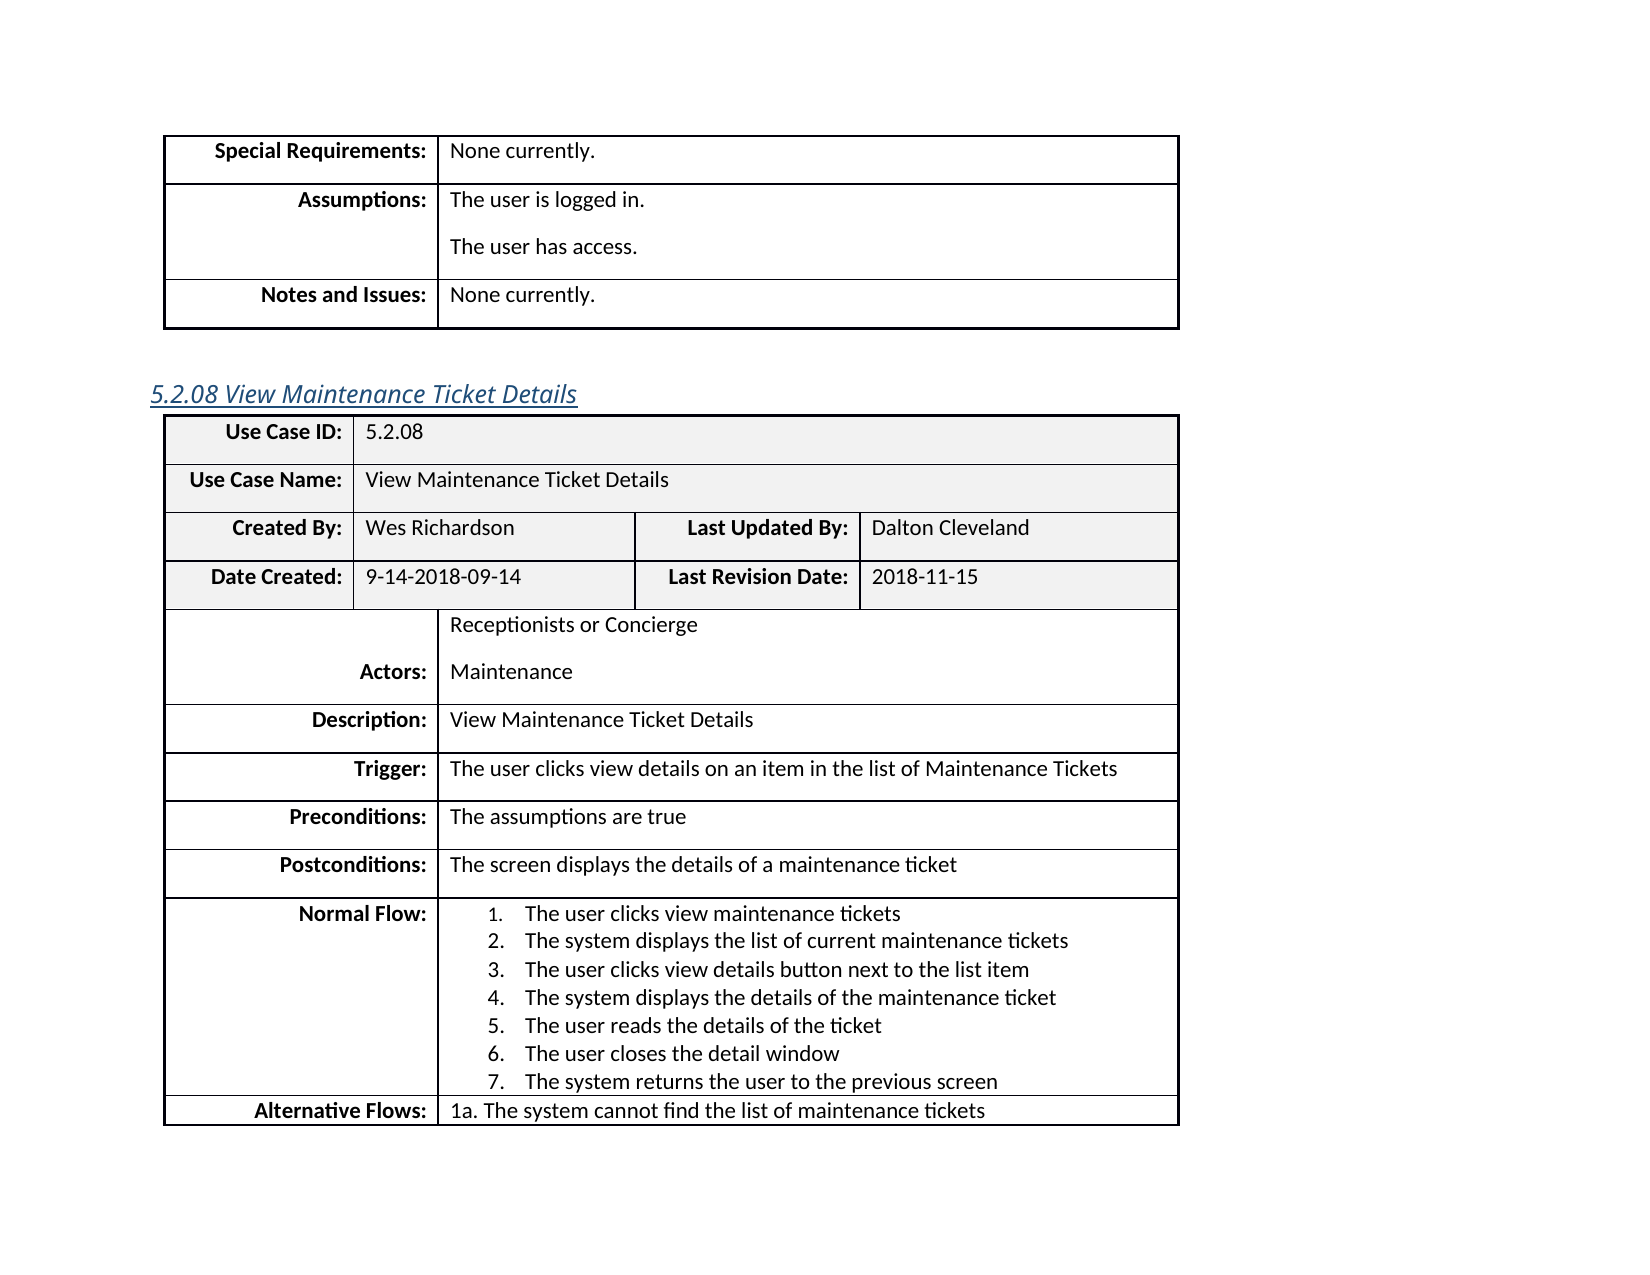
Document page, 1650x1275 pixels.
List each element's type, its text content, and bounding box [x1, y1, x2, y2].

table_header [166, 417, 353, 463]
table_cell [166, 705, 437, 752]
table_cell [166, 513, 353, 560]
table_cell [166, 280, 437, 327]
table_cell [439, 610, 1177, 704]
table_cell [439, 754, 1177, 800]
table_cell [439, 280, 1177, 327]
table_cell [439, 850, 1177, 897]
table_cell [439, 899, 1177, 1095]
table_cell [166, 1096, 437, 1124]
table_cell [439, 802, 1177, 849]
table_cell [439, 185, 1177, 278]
subtitle 5.2.08 View Maintenance Ticket Details [150, 377, 1500, 411]
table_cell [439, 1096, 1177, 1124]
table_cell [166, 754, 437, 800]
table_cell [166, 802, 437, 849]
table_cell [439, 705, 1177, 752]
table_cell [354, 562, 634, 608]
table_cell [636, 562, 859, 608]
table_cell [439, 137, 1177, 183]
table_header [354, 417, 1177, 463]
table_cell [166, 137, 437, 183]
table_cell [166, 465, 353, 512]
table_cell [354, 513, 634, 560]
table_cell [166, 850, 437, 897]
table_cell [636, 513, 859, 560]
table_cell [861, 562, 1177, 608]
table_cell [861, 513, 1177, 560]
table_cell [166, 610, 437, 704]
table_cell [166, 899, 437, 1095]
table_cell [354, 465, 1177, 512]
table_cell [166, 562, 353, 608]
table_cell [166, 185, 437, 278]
